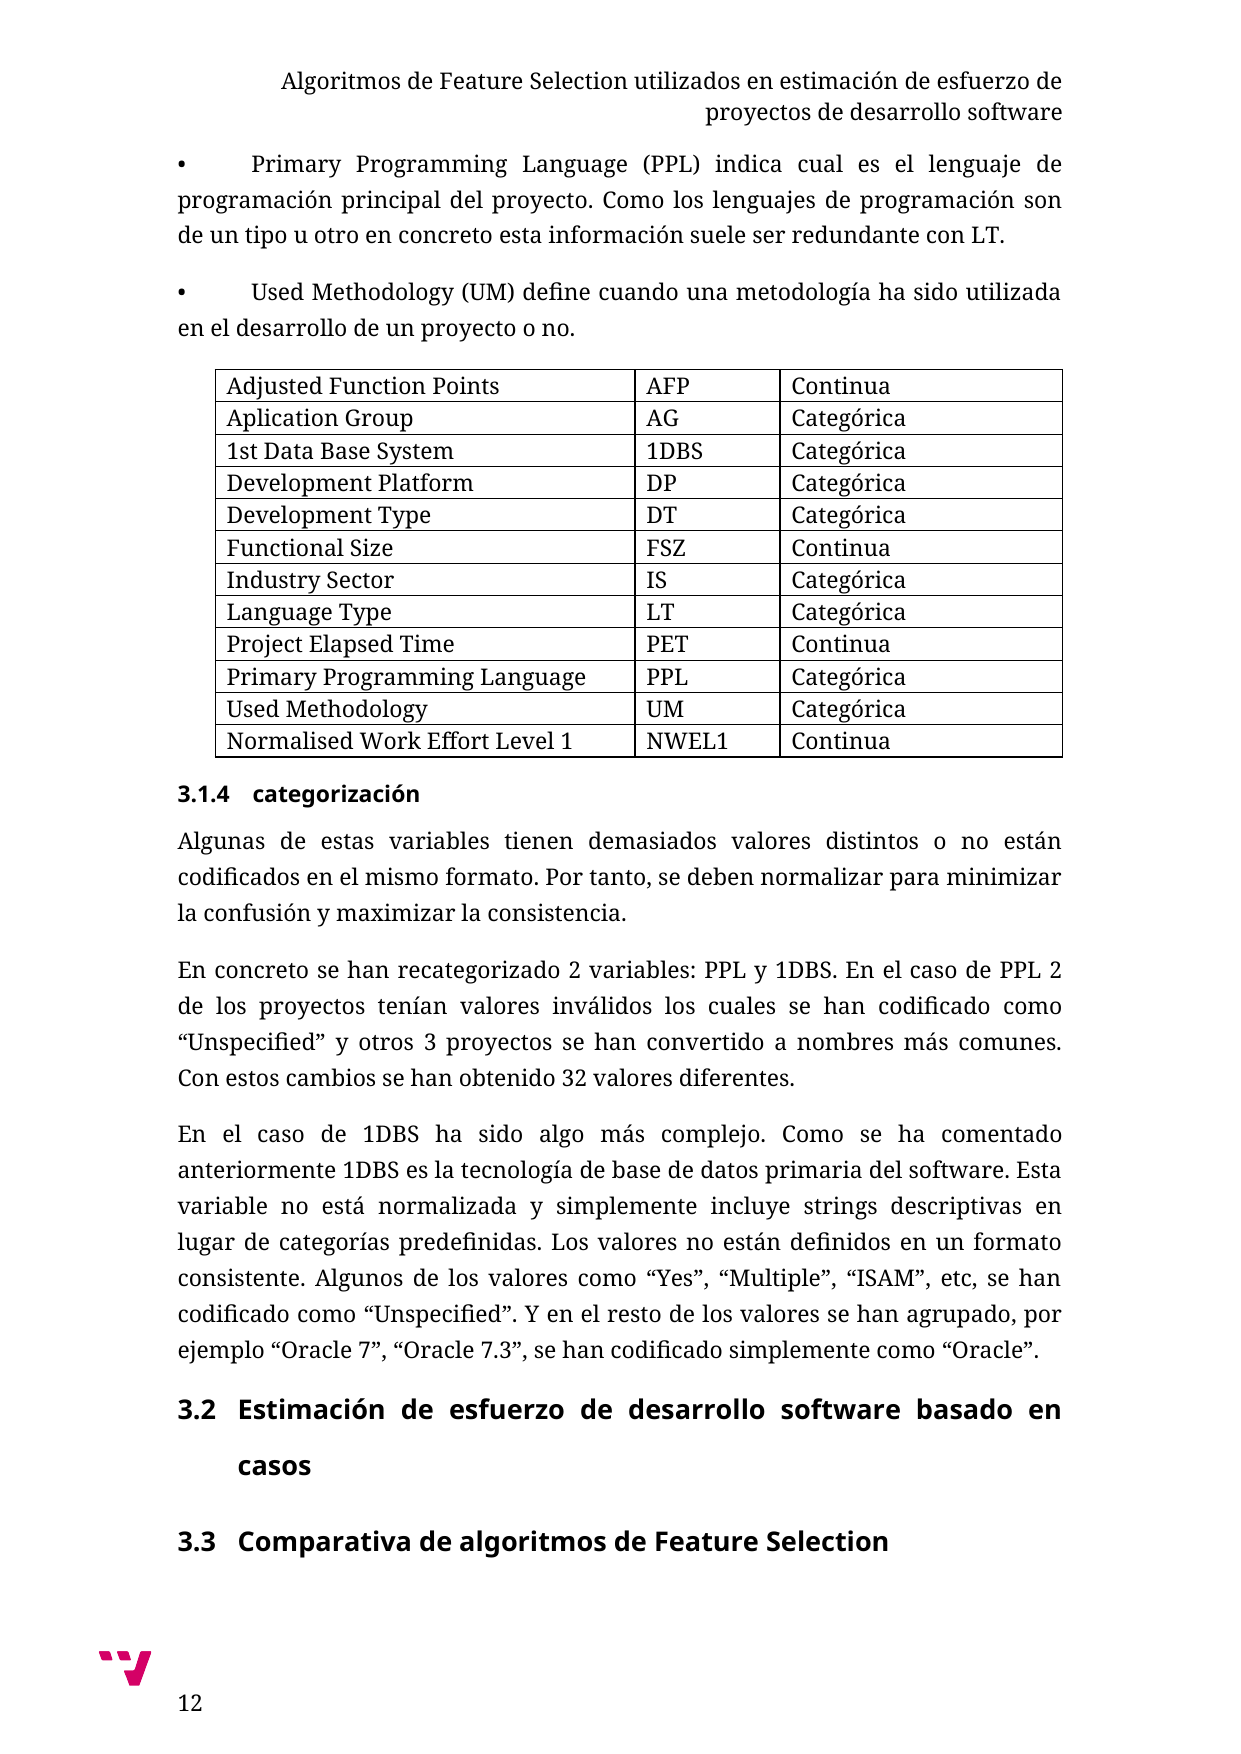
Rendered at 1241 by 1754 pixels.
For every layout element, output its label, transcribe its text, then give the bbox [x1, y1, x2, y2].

table_cell Categórica [781, 435, 1062, 466]
table_cell Aplication Group [216, 402, 634, 433]
table_cell 1DBS [636, 435, 779, 466]
table_header Continua [781, 370, 1062, 401]
table_cell Normalised Work Effort Level 1 [216, 725, 634, 756]
table_cell Language Type [216, 596, 634, 627]
table_cell Primary Programming Language [216, 661, 634, 692]
table_cell DP [636, 467, 779, 498]
table_cell Industry Sector [216, 564, 634, 595]
table_cell Functional Size [216, 531, 634, 563]
table_cell Categórica [781, 564, 1062, 595]
table_cell Categórica [781, 467, 1062, 498]
table_cell Continua [781, 628, 1062, 659]
table_cell Categórica [781, 661, 1062, 692]
text • Primary Programming Language (PPL) indica cual es el lenguaje de programación principal del proyecto. Como los lenguajes de programación son de un tipo u otro en concreto esta información suele ser redundante con LT. [177, 148, 1063, 251]
table_cell IS [636, 564, 779, 595]
table_header Adjusted Function Points [216, 370, 634, 401]
picture [98, 1651, 152, 1686]
table_cell Used Methodology [216, 693, 634, 724]
text Algunas de estas variables tienen demasiados valores distintos o no están codificados en el mismo formato. Por tanto, se deben normalizar para minimizar la confusión y maximizar la consistencia. [177, 825, 1063, 928]
table_cell PPL [636, 661, 779, 692]
table_cell PET [636, 628, 779, 659]
subtitle categorización [177, 778, 1063, 809]
table_cell NWEL1 [636, 725, 779, 756]
subtitle Estimación de esfuerzo de desarrollo software basado en casos [177, 1391, 1063, 1483]
subtitle Comparativa de algoritmos de Feature Selection [177, 1522, 1063, 1559]
table_cell Categórica [781, 402, 1062, 433]
table_cell Continua [781, 725, 1062, 756]
table_cell Categórica [781, 499, 1062, 530]
table_cell Development Platform [216, 467, 634, 498]
table_cell Categórica [781, 596, 1062, 627]
table_cell UM [636, 693, 779, 724]
table_cell FSZ [636, 531, 779, 563]
text • Used Methodology (UM) define cuando una metodología ha sido utilizada en el desarrollo de un proyecto o no. [177, 276, 1063, 343]
table_cell Continua [781, 531, 1062, 563]
table_header AFP [636, 370, 779, 401]
table_cell Project Elapsed Time [216, 628, 634, 659]
table_cell AG [636, 402, 779, 433]
table_cell DT [636, 499, 779, 530]
table_cell 1st Data Base System [216, 435, 634, 466]
text En el caso de 1DBS ha sido algo más complejo. Como se ha comentado anteriormente 1DBS es la tecnología de base de datos primaria del software. Esta variable no está normalizada y simplemente incluye strings descriptivas en lugar de categorías predefinidas. Los valores no están definidos en un formato consistente. Algunos de los valores como “Yes”, “Multiple”, “ISAM”, etc, se han codificado como “Unspecified”. Y en el resto de los valores se han agrupado, por ejemplo “Oracle 7”, “Oracle 7.3”, se han codificado simplemente como “Oracle”. [177, 1118, 1063, 1365]
text En concreto se han recategorizado 2 variables: PPL y 1DBS. En el caso de PPL 2 de los proyectos tenían valores inválidos los cuales se han codificado como “Unspecified” y otros 3 proyectos se han convertido a nombres más comunes. Con estos cambios se han obtenido 32 valores diferentes. [177, 954, 1063, 1093]
table_cell LT [636, 596, 779, 627]
table_cell Development Type [216, 499, 634, 530]
table_cell Categórica [781, 693, 1062, 724]
